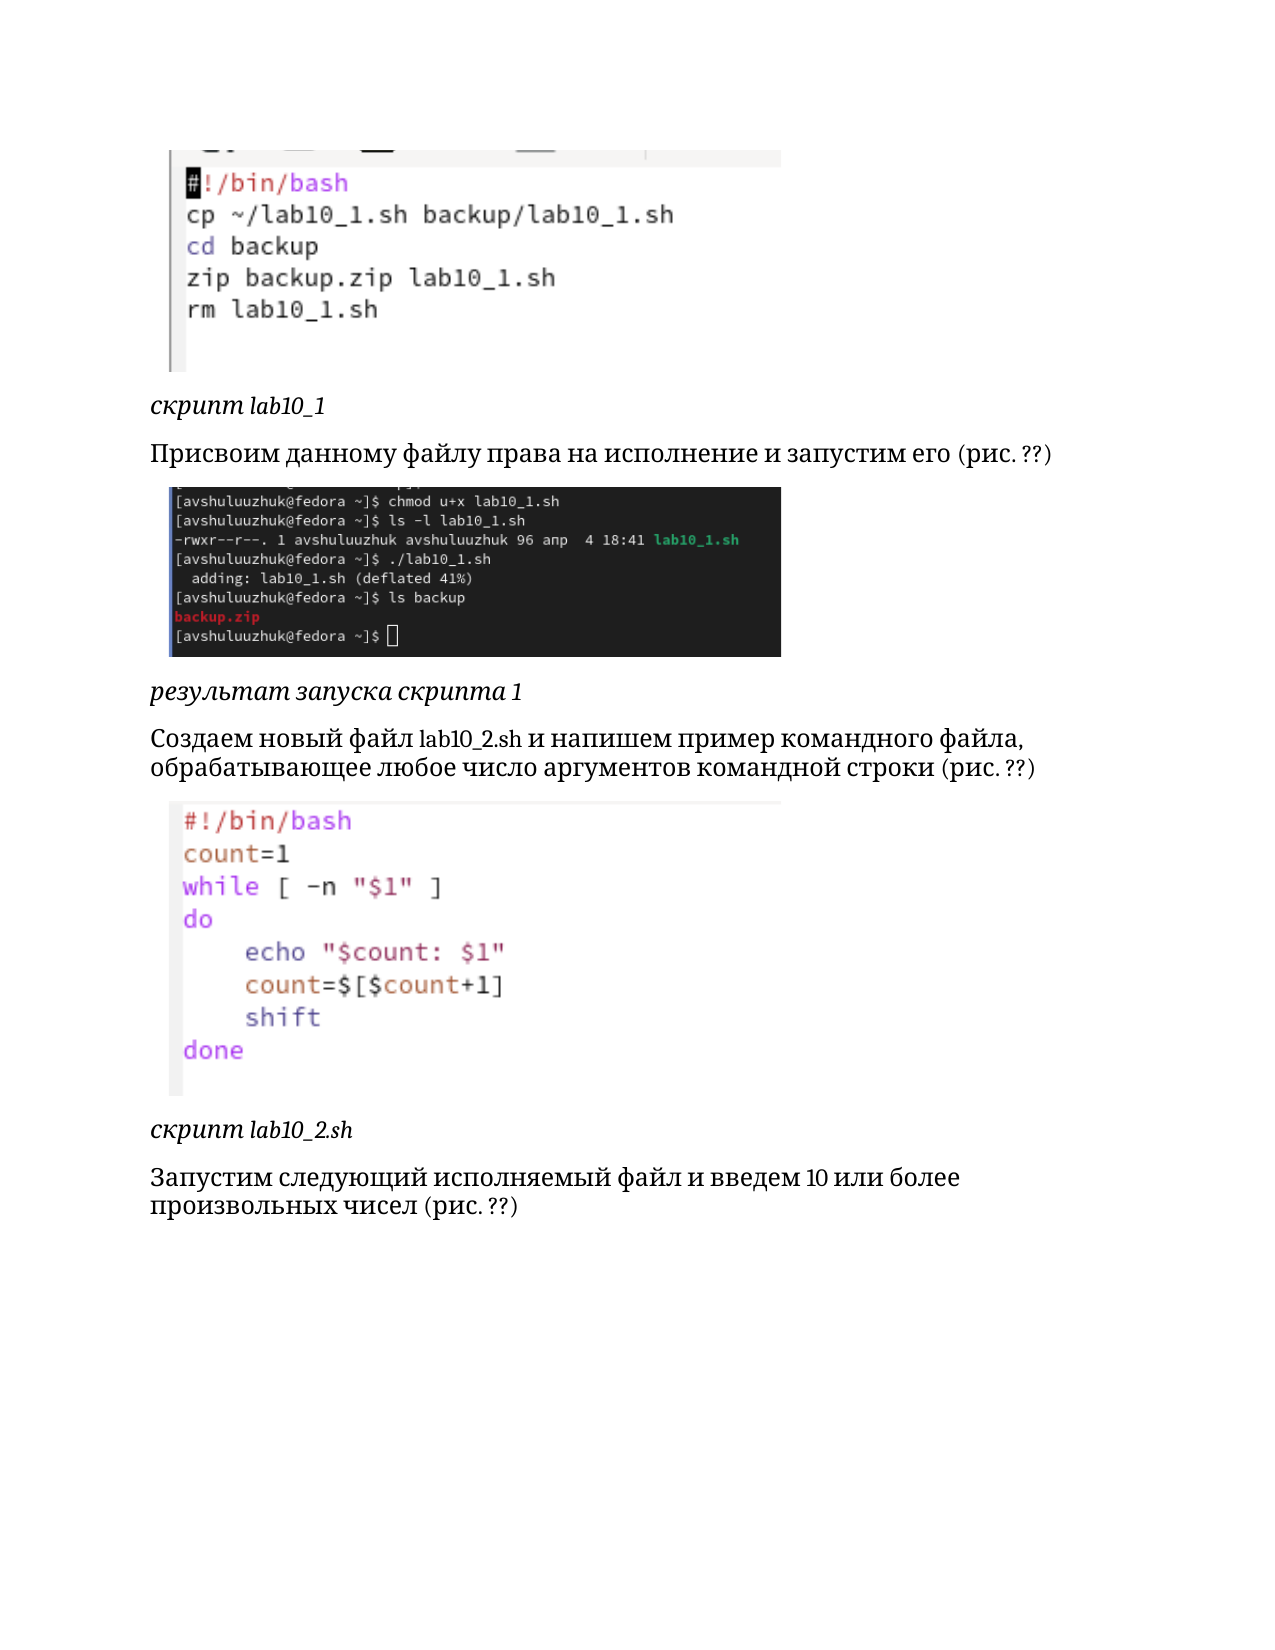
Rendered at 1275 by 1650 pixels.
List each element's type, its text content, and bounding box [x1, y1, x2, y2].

text скрипт lab10_2.sh [150, 1116, 1125, 1145]
text Присвоим данному файлу права на исполнение и запустим его (рис. ??) [150, 440, 1125, 468]
text результат запуска скрипта 1 [150, 678, 1125, 706]
text Запустим следующий исполняемый файл и введем 10 или более произвольных чисел (рис. ??) [150, 1163, 1125, 1221]
text скрипт lab10_1 [150, 392, 1125, 421]
picture [168, 487, 782, 657]
picture [168, 150, 782, 372]
text Создаем новый файл lab10_2.sh и напишем пример командного файла, обрабатывающее любое число аргументов командной строки (рис. ??) [150, 725, 1125, 783]
picture [168, 801, 782, 1096]
